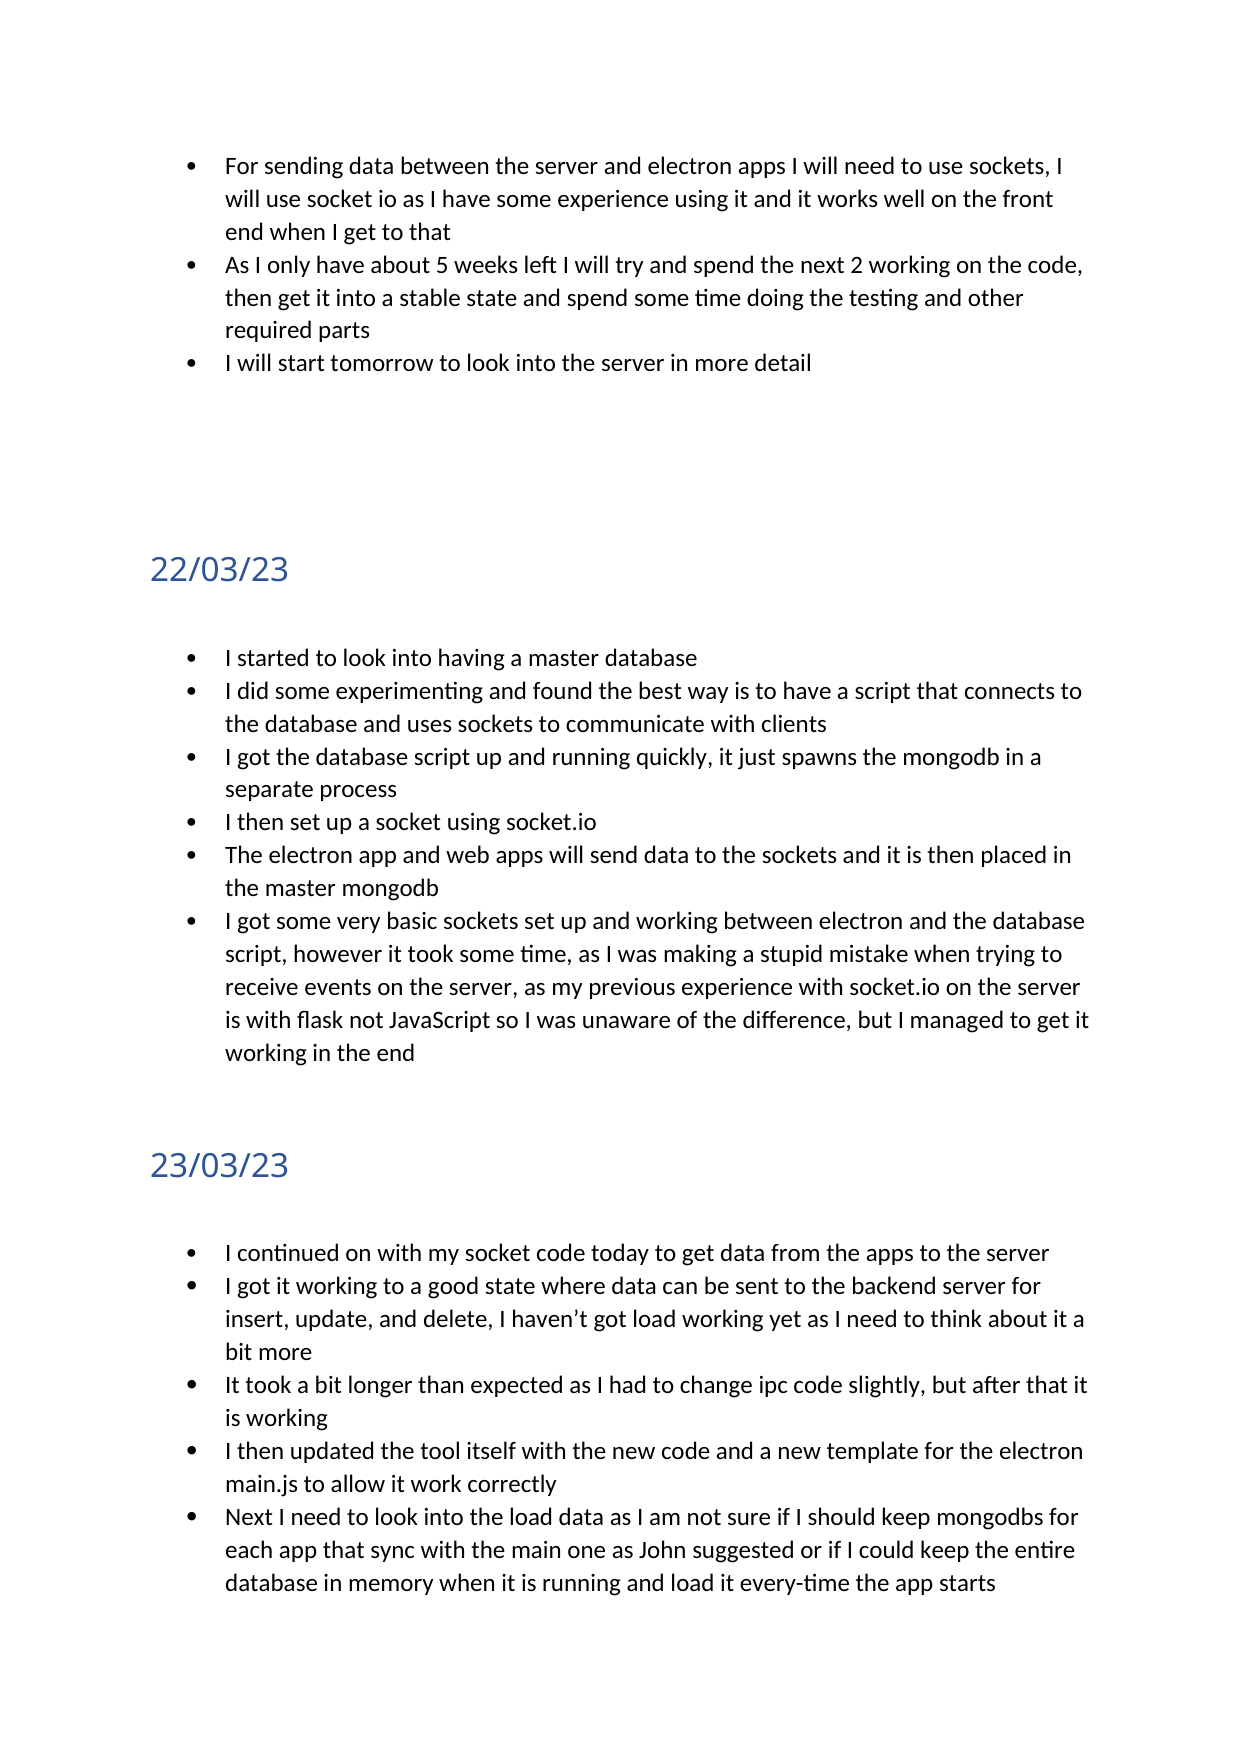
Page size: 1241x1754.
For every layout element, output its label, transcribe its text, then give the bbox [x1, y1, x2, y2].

list I got some very basic sockets set up and working between electron and the database script, however it took some time, as I was making a stupid mistake when trying to receive events on the server, as my previous experience with socket.io on the server is with flask not JavaScript so I was unaware of the difference, but I managed to get it working in the end [187, 905, 1090, 1067]
list I got the database script up and running quickly, it just spawns the mongodb in a separate process [187, 741, 1090, 804]
list I continued on with my socket code today to get data from the apps to the server [187, 1237, 1090, 1268]
list As I only have about 5 weeks left I will try and spend the next 2 working on the code, then get it into a stable state and spend some time doing the testing and other required parts [187, 249, 1090, 345]
list I then set up a socket using socket.io [187, 806, 1090, 837]
list It took a bit longer than expected as I had to change ipc code slightly, but after that it is working [187, 1369, 1090, 1433]
list I did some experimenting and found the best way is to have a script that connects to the database and uses sockets to communicate with clients [187, 675, 1090, 738]
subtitle 23/03/23 [150, 1142, 1090, 1187]
list For sending data between the server and electron apps I will need to use sockets, I will use socket io as I have some experience using it and it works well on the front end when I get to that [187, 150, 1090, 246]
subtitle 22/03/23 [150, 546, 1090, 591]
list I then updated the tool itself with the new code and a new template for the electron main.js to allow it work correctly [187, 1435, 1090, 1498]
list I will start tomorrow to look into the server in more detail [187, 347, 1090, 378]
list Next I need to look into the load data as I am not sure if I should keep mongodbs for each app that sync with the main one as John suggested or if I could keep the entire database in memory when it is running and load it every-time the app starts [187, 1501, 1090, 1597]
list I started to look into having a master database [187, 642, 1090, 672]
list I got it working to a good state where data can be sent to the backend server for insert, update, and delete, I haven’t got load working yet as I need to think about it a bit more [187, 1270, 1090, 1367]
list The electron app and web apps will send data to the sockets and it is then placed in the master mongodb [187, 839, 1090, 903]
